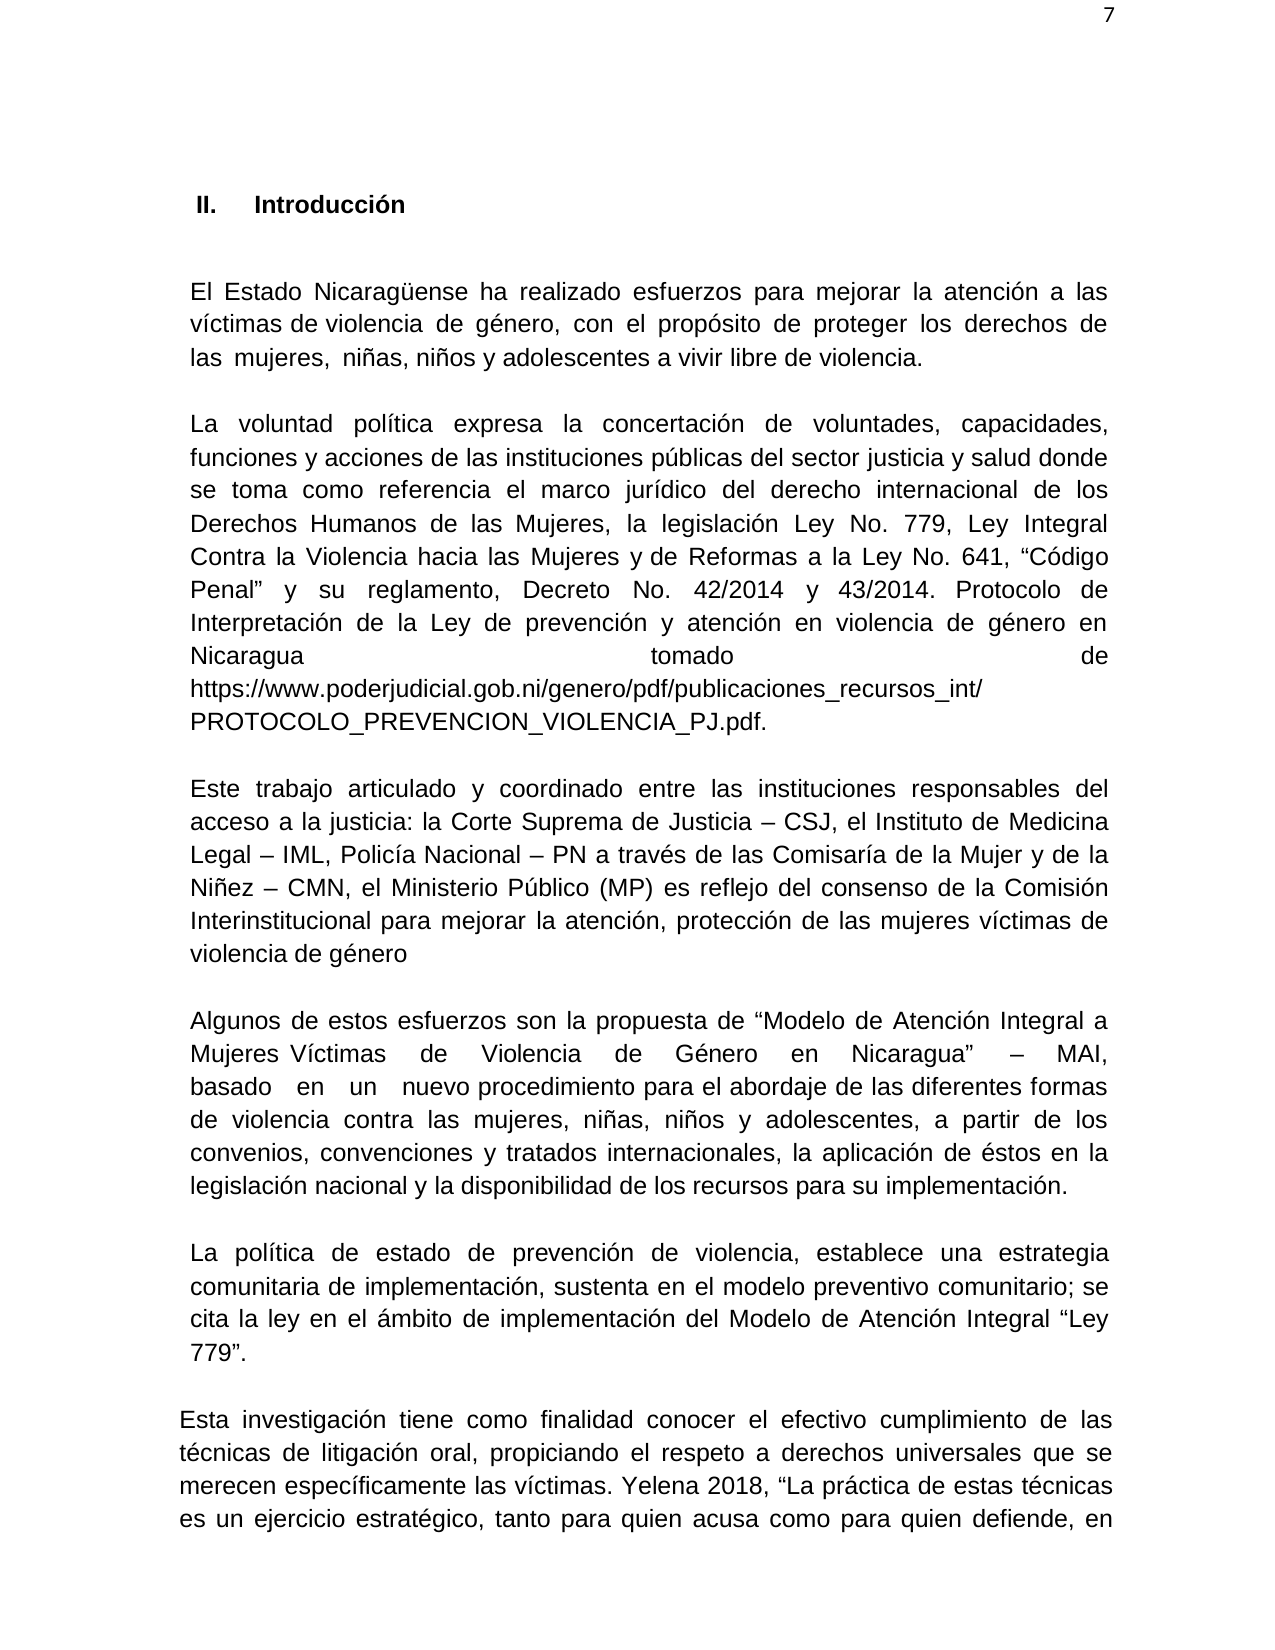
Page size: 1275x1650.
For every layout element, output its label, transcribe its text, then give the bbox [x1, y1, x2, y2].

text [179, 1404, 1114, 1532]
subtitle Introducción [217, 189, 1114, 218]
text La voluntad política expresa la concertación de voluntades, capacidades, funciones y acciones de las instituciones públicas del sector justicia y salud donde se toma como referencia el marco jurídico del derecho internacional de los Derechos Humanos de las Mujeres, la legislación Ley No. 779, Ley Integral Contra la Violencia hacia las Mujeres y de Reformas a la Ley No. 641, “Código Penal” y su reglamento, Decreto No. 42/2014 y 43/2014. Protocolo de Interpretación de la Ley de prevención y atención en violencia de género en Nicaragua tomado de https://www.poderjudicial.gob.ni/genero/pdf/publicaciones_recursos_int/PROTOCOLO_PREVENCION_VIOLENCIA_PJ.pdf. [190, 409, 1109, 735]
text Algunos de estos esfuerzos son la propuesta de “Modelo de Atención Integral a Mujeres Víctimas de Violencia de Género en Nicaragua” – MAI, basado en un nuevo procedimiento para el abordaje de las diferentes formas de violencia contra las mujeres, niñas, niños y adolescentes, a partir de los convenios, convenciones y tratados internacionales, la aplicación de éstos en la legislación nacional y la disponibilidad de los recursos para su implementación. [190, 1006, 1108, 1200]
text La política de estado de prevención de violencia, establece una estrategia comunitaria de implementación, sustenta en el modelo preventivo comunitario; se cita la ley en el ámbito de implementación del Modelo de Atención Integral “Ley 779”. [190, 1238, 1109, 1366]
text Este trabajo articulado y coordinado entre las instituciones responsables del acceso a la justicia: la Corte Suprema de Justicia – CSJ, el Instituto de Medicina Legal – IML, Policía Nacional – PN a través de las Comisaría de la Mujer y de la Niñez – CMN, el Ministerio Público (MP) es reflejo del consenso de la Comisión Interinstitucional para mejorar la atención, protección de las mujeres víctimas de violencia de género [190, 774, 1109, 968]
text El Estado Nicaragüense ha realizado esfuerzos para mejorar la atención a las víctimas de violencia de género, con el propósito de proteger los derechos de las mujeres, niñas, niños y adolescentes a vivir libre de violencia. [190, 276, 1108, 371]
